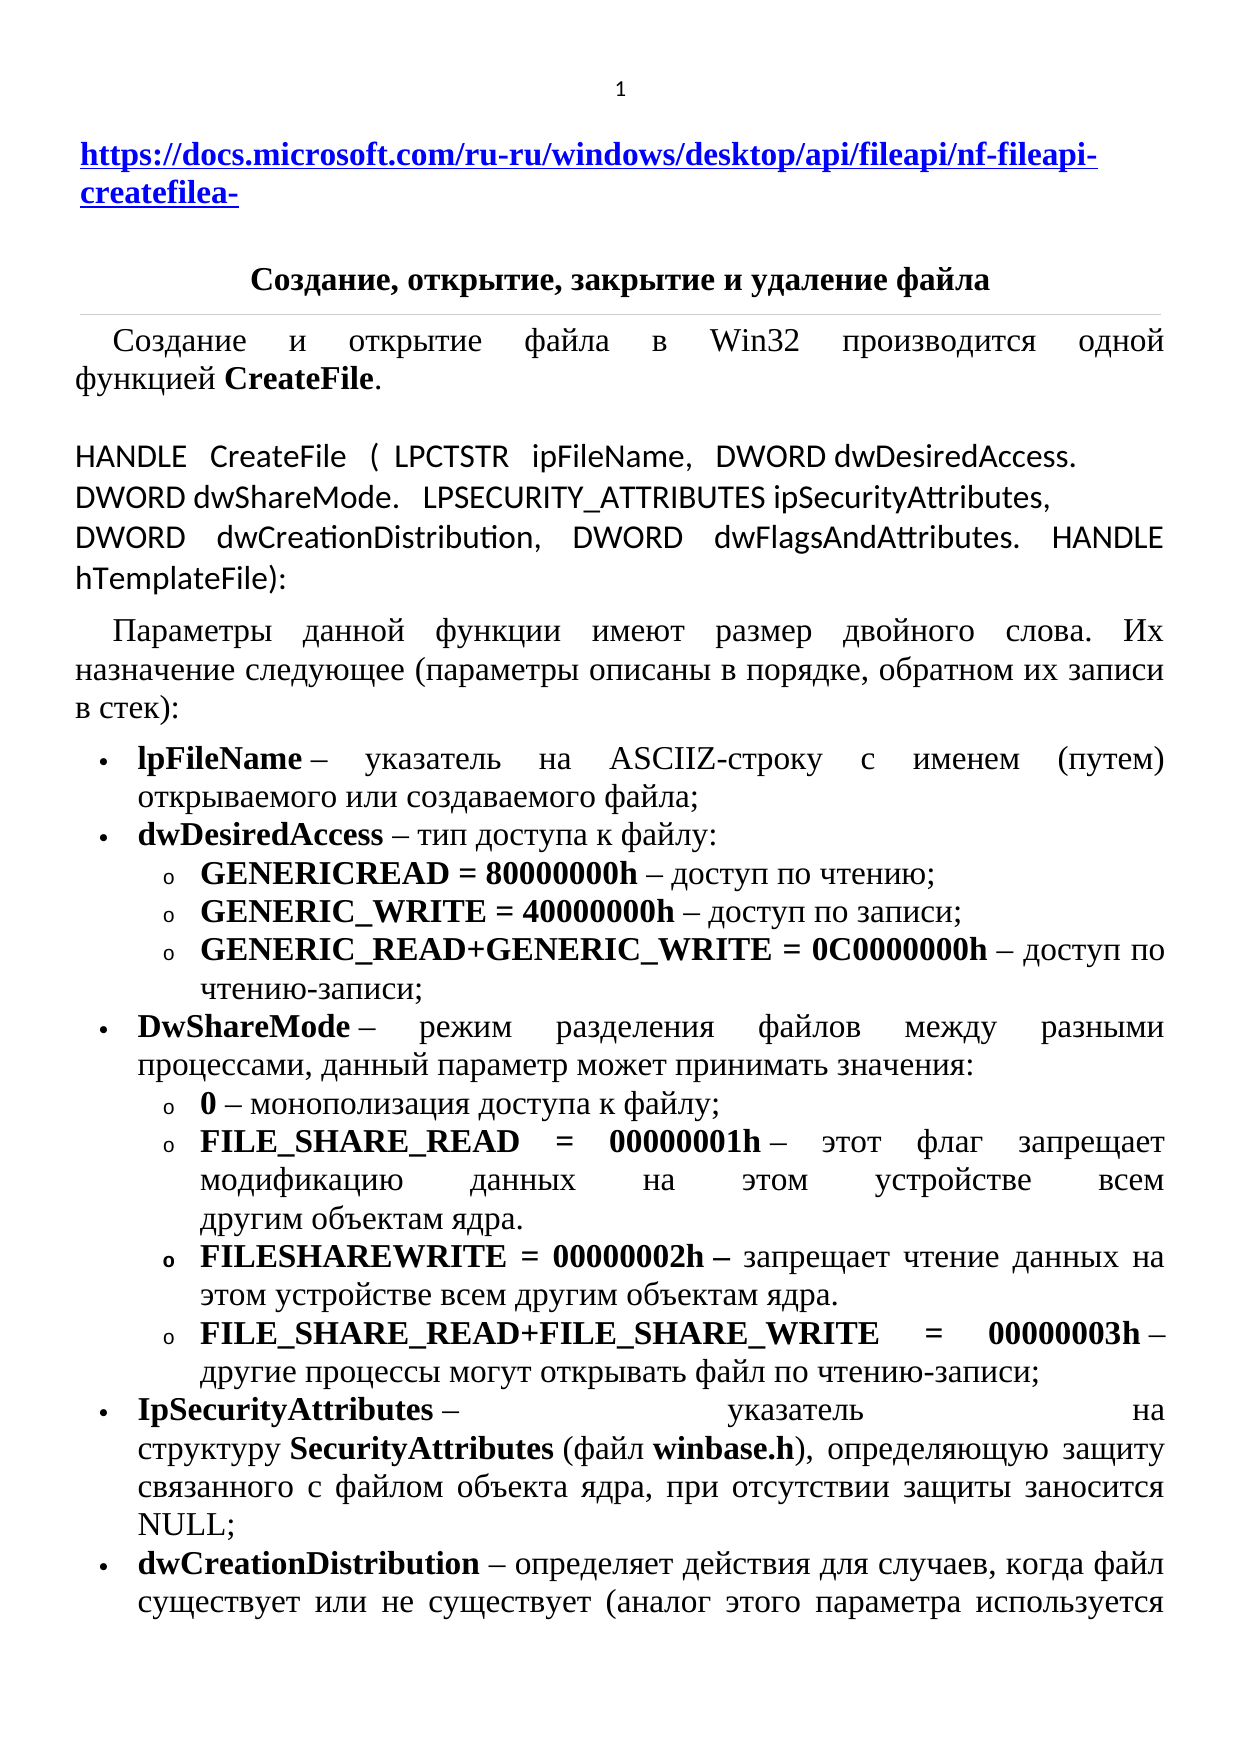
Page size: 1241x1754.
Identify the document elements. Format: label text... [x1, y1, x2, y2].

list IpSecurityAttributes – указатель на структуру SecurityAttributes (файл winbase.h), определяющую защиту связанного с файлом объекта ядра, при отсутствии защиты заносится NULL; [100, 1390, 1165, 1543]
text Параметры данной функции имеют размер двойного слова. Их назначение следующее (параметры описаны в порядке, обратном их записи в стек): [75, 611, 1165, 726]
list FILESHAREWRITE = 00000002h – запрещает чтение данных на этом устройстве всем другим объектам ядра. [162, 1236, 1165, 1313]
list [100, 1543, 1165, 1620]
text Создание, открытие, закрытие и удаление файла [80, 259, 1161, 314]
list FILE_SHARE_READ+FILE_SHARE_WRITE = 00000003h – другие процессы могут открывать файл по чтению-записи; [162, 1313, 1165, 1390]
list GENERIC_WRITE = 40000000h – доступ по записи; [162, 891, 1165, 930]
list dwDesiredAccess – тип доступа к файлу: [100, 815, 1165, 853]
text HANDLE CreateFile ( LPCTSTR ipFileName, DWORD dwDesiredAccess. [75, 435, 1165, 476]
list FILE_SHARE_READ = 00000001h – этот флаг запрещает модификацию данных на этом устройстве всем другим объектам ядра. [162, 1121, 1165, 1236]
list GENERICREAD = 80000000h – доступ по чтению; [162, 853, 1165, 891]
text DWORD dwCreationDistribution, DWORD dwFlagsAndAttributes. HANDLE hTemplateFile): [75, 517, 1165, 598]
list lpFileName – указатель на ASCIIZ-строку с именем (путем) открываемого или создаваемого файла; [100, 738, 1165, 815]
text Создание и открытие файла в Win32 производится одной функцией CreateFile. [75, 320, 1165, 397]
list 0 – монополизация доступа к файлу; [162, 1083, 1165, 1121]
text DWORD dwShareMode. LPSECURITY_ATTRIBUTES ipSecurityAttributes, [75, 476, 1165, 517]
list GENERIC_READ+GENERIC_WRITE = 0C0000000h – доступ по чтению-записи; [162, 930, 1165, 1006]
list DwShareMode – режим разделения файлов между разными процессами, данный параметр может принимать значения: [100, 1006, 1165, 1083]
text https://docs.microsoft.com/ru-ru/windows/desktop/api/fileapi/nf-fileapi-createfilea- [80, 134, 1161, 211]
